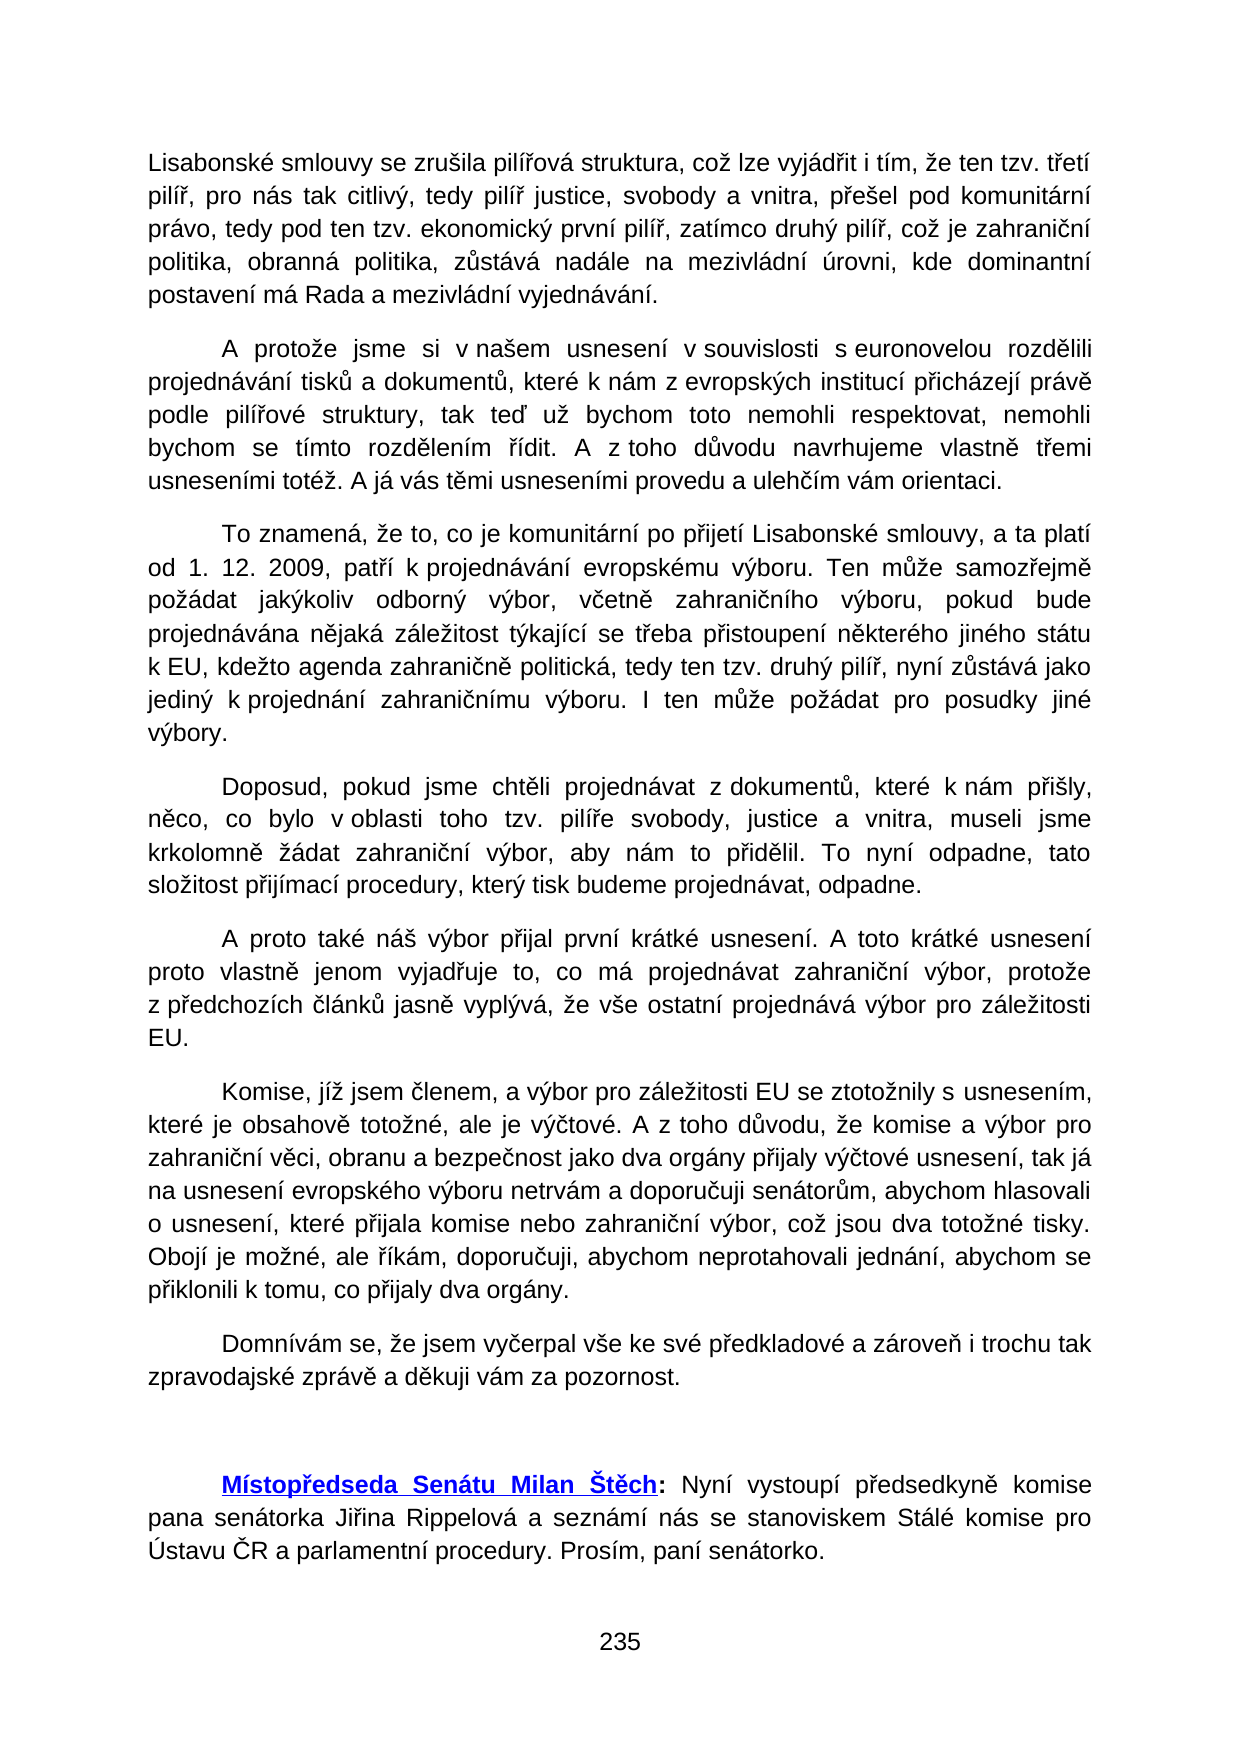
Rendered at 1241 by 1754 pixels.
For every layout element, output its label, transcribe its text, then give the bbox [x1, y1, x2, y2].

text Domnívám se, že jsem vyčerpal vše ke své předkladové a zároveň i trochu tak zpravodajské zprávě a děkuji vám za pozornost. [148, 1329, 1093, 1391]
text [148, 148, 1093, 308]
text To znamená, že to, co je komunitární po přijetí Lisabonské smlouvy, a ta platí od 1. 12. 2009, patří k projednávání evropskému výboru. Ten může samozřejmě požádat jakýkoliv odborný výbor, včetně zahraničního výboru, pokud bude projednávána nějaká záležitost týkající se třeba přistoupení některého jiného státu k EU, kdežto agenda zahraničně politická, tedy ten tzv. druhý pilíř, nyní zůstává jako jediný k projednání zahraničnímu výboru. I ten může požádat pro posudky jiné výbory. [148, 519, 1093, 746]
text A proto také náš výbor přijal první krátké usnesení. A toto krátké usnesení proto vlastně jenom vyjadřuje to, co má projednávat zahraniční výbor, protože z předchozích článků jasně vyplývá, že vše ostatní projednává výbor pro záležitosti EU. [148, 924, 1093, 1052]
text Místopředseda Senátu Milan Štěch: Nyní vystoupí předsedkyně komise pana senátorka Jiřina Rippelová a seznámí nás se stanoviskem Stálé komise pro Ústavu ČR a parlamentní procedury. Prosím, paní senátorko. [148, 1470, 1093, 1565]
text Komise, jíž jsem členem, a výbor pro záležitosti EU se ztotožnily s usnesením, které je obsahově totožné, ale je výčtové. A z toho důvodu, že komise a výbor pro zahraniční věci, obranu a bezpečnost jako dva orgány přijaly výčtové usnesení, tak já na usnesení evropského výboru netrvám a doporučuji senátorům, abychom hlasovali o usnesení, které přijala komise nebo zahraniční výbor, což jsou dva totožné tisky. Obojí je možné, ale říkám, doporučuji, abychom neprotahovali jednání, abychom se přiklonili k tomu, co přijaly dva orgány. [148, 1077, 1093, 1304]
text Doposud, pokud jsme chtěli projednávat z dokumentů, které k nám přišly, něco, co bylo v oblasti toho tzv. pilíře svobody, justice a vnitra, museli jsme krkolomně žádat zahraniční výbor, aby nám to přidělil. To nyní odpadne, tato složitost přijímací procedury, který tisk budeme projednávat, odpadne. [148, 771, 1093, 899]
text A protože jsme si v našem usnesení v souvislosti s euronovelou rozdělili projednávání tisků a dokumentů, které k nám z evropských institucí přicházejí právě podle pilířové struktury, tak teď už bychom toto nemohli respektovat, nemohli bychom se tímto rozdělením řídit. A z toho důvodu navrhujeme vlastně třemi usneseními totéž. A já vás těmi usneseními provedu a ulehčím vám orientaci. [148, 333, 1093, 494]
